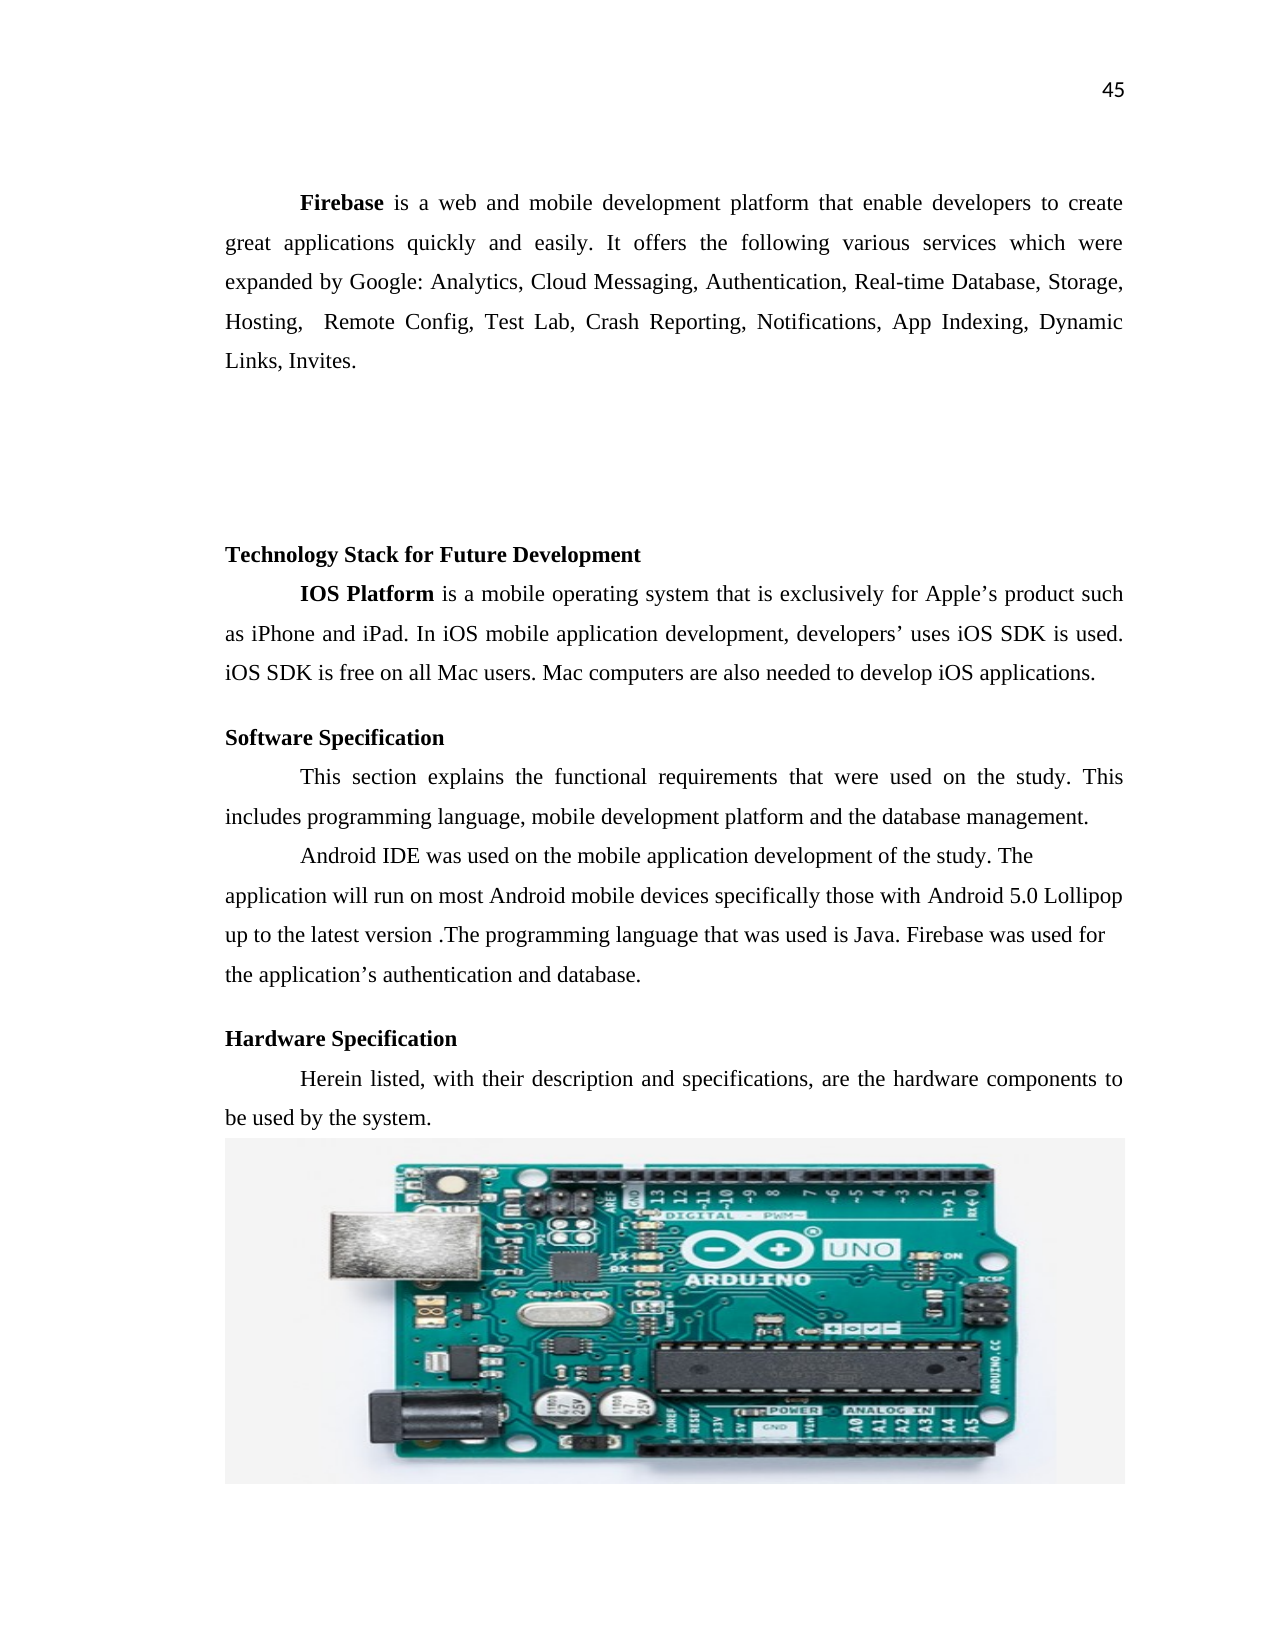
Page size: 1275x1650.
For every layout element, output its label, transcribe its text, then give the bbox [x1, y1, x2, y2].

text Technology Stack for Future Development [225, 541, 1125, 567]
text Software Specification [225, 724, 1125, 750]
text Herein listed, with their description and specifications, are the hardware components to be used by the system. [225, 1064, 1125, 1130]
text IOS Platform is a mobile operating system that is exclusively for Apple’s product such as iPhone and iPad. In iOS mobile application development, developers’ uses iOS SDK is used. iOS SDK is free on all Mac users. Mac computers are also needed to develop iOS applications. [225, 580, 1125, 686]
picture [225, 1138, 1125, 1484]
text Android IDE was used on the mobile application development of the study. The application will run on most Android mobile devices specifically those with Android 5.0 Lollipop up to the latest version .The programming language that was used is Java. Firebase was used for the application’s authentication and database. [225, 842, 1125, 987]
text This section explains the functional requirements that were used on the study. This includes programming language, mobile development platform and the database management. [225, 763, 1125, 829]
text Hardware Specification [225, 1025, 1125, 1051]
text Firebase is a web and mobile development platform that enable developers to create great applications quickly and easily. It offers the following various services which were expanded by Google: Analytics, Cloud Messaging, Authentication, Real-time Database, Storage, Hosting, Remote Config, Test Lab, Crash Reporting, Notifications, App Indexing, Dynamic Links, Invites. [225, 189, 1125, 374]
